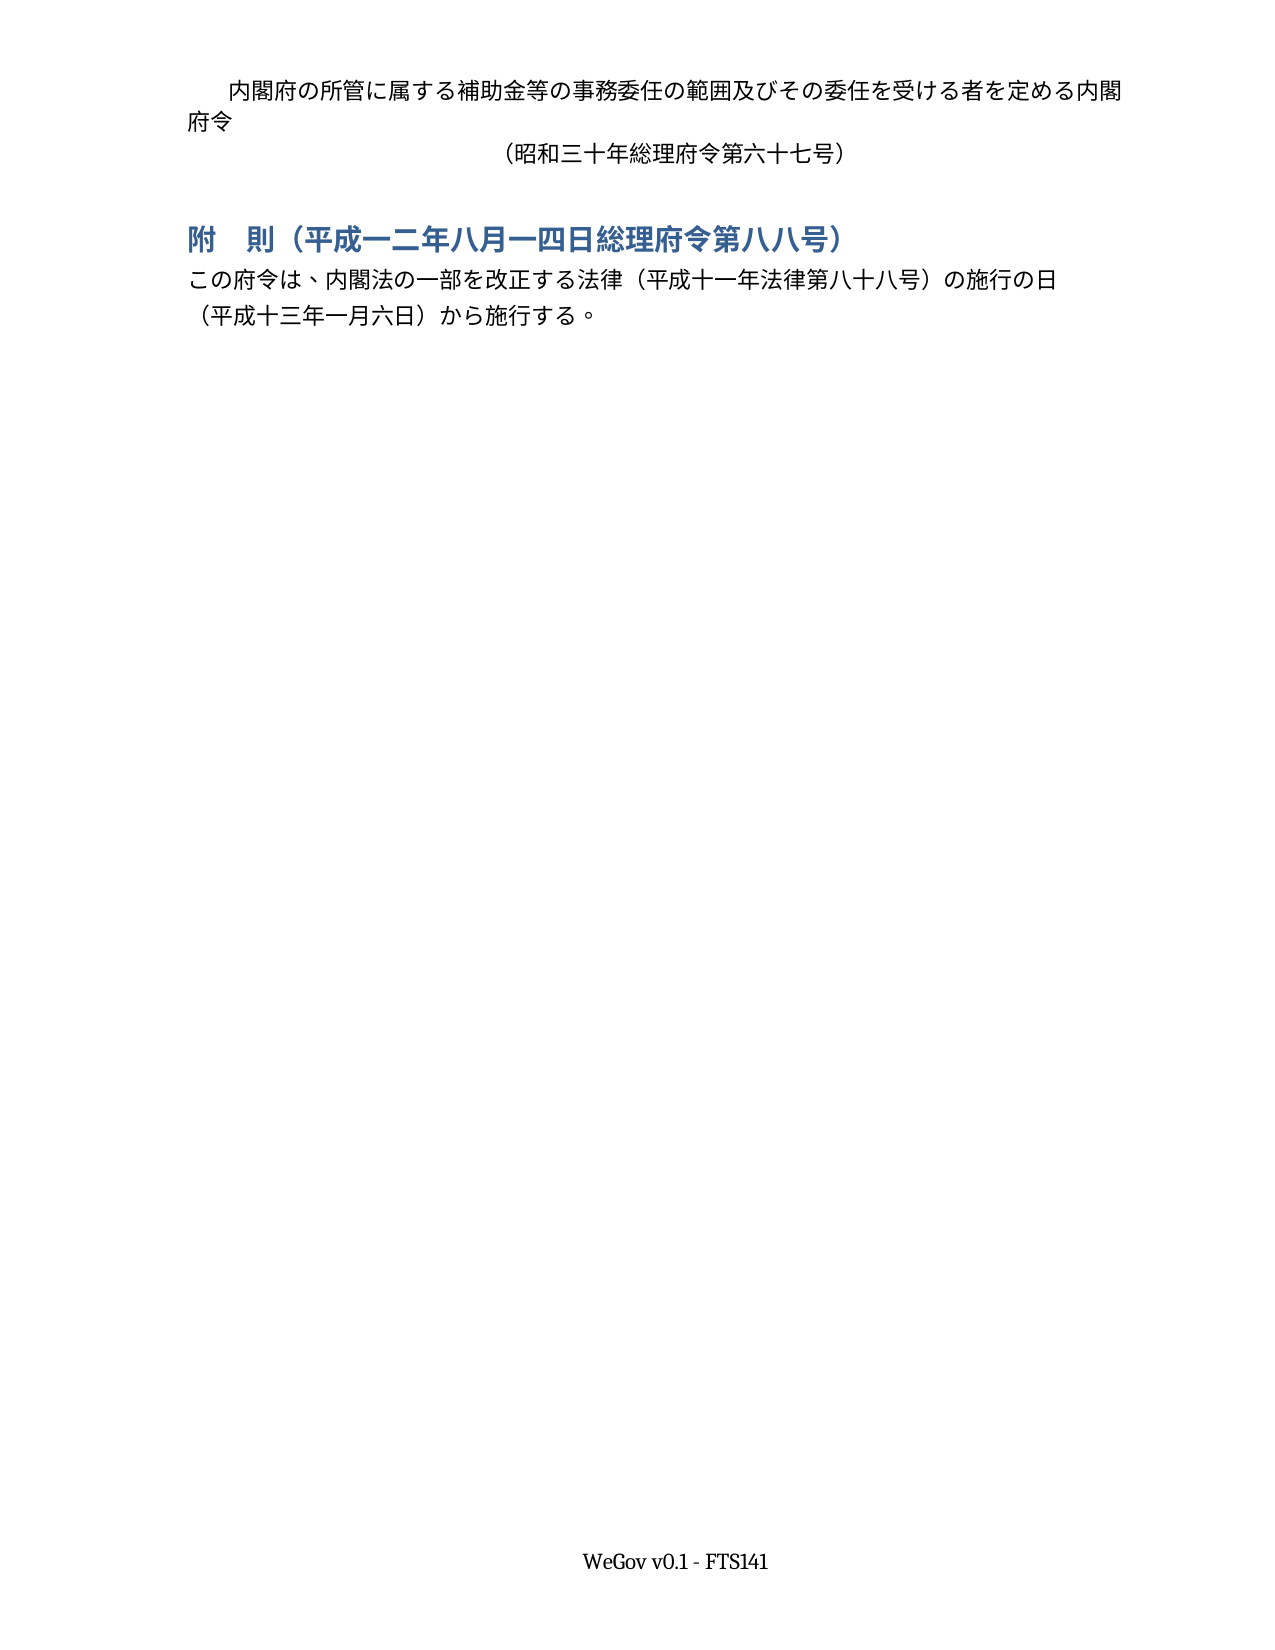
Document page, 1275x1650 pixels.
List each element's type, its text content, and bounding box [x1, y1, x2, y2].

text この府令は、内閣法の一部を改正する法律（平成十一年法律第八十八号）の施行の日（平成十三年一月六日）から施行する。 [187, 264, 1087, 332]
subtitle 附 則（平成一二年八月一四日総理府令第八八号） [187, 219, 1087, 258]
